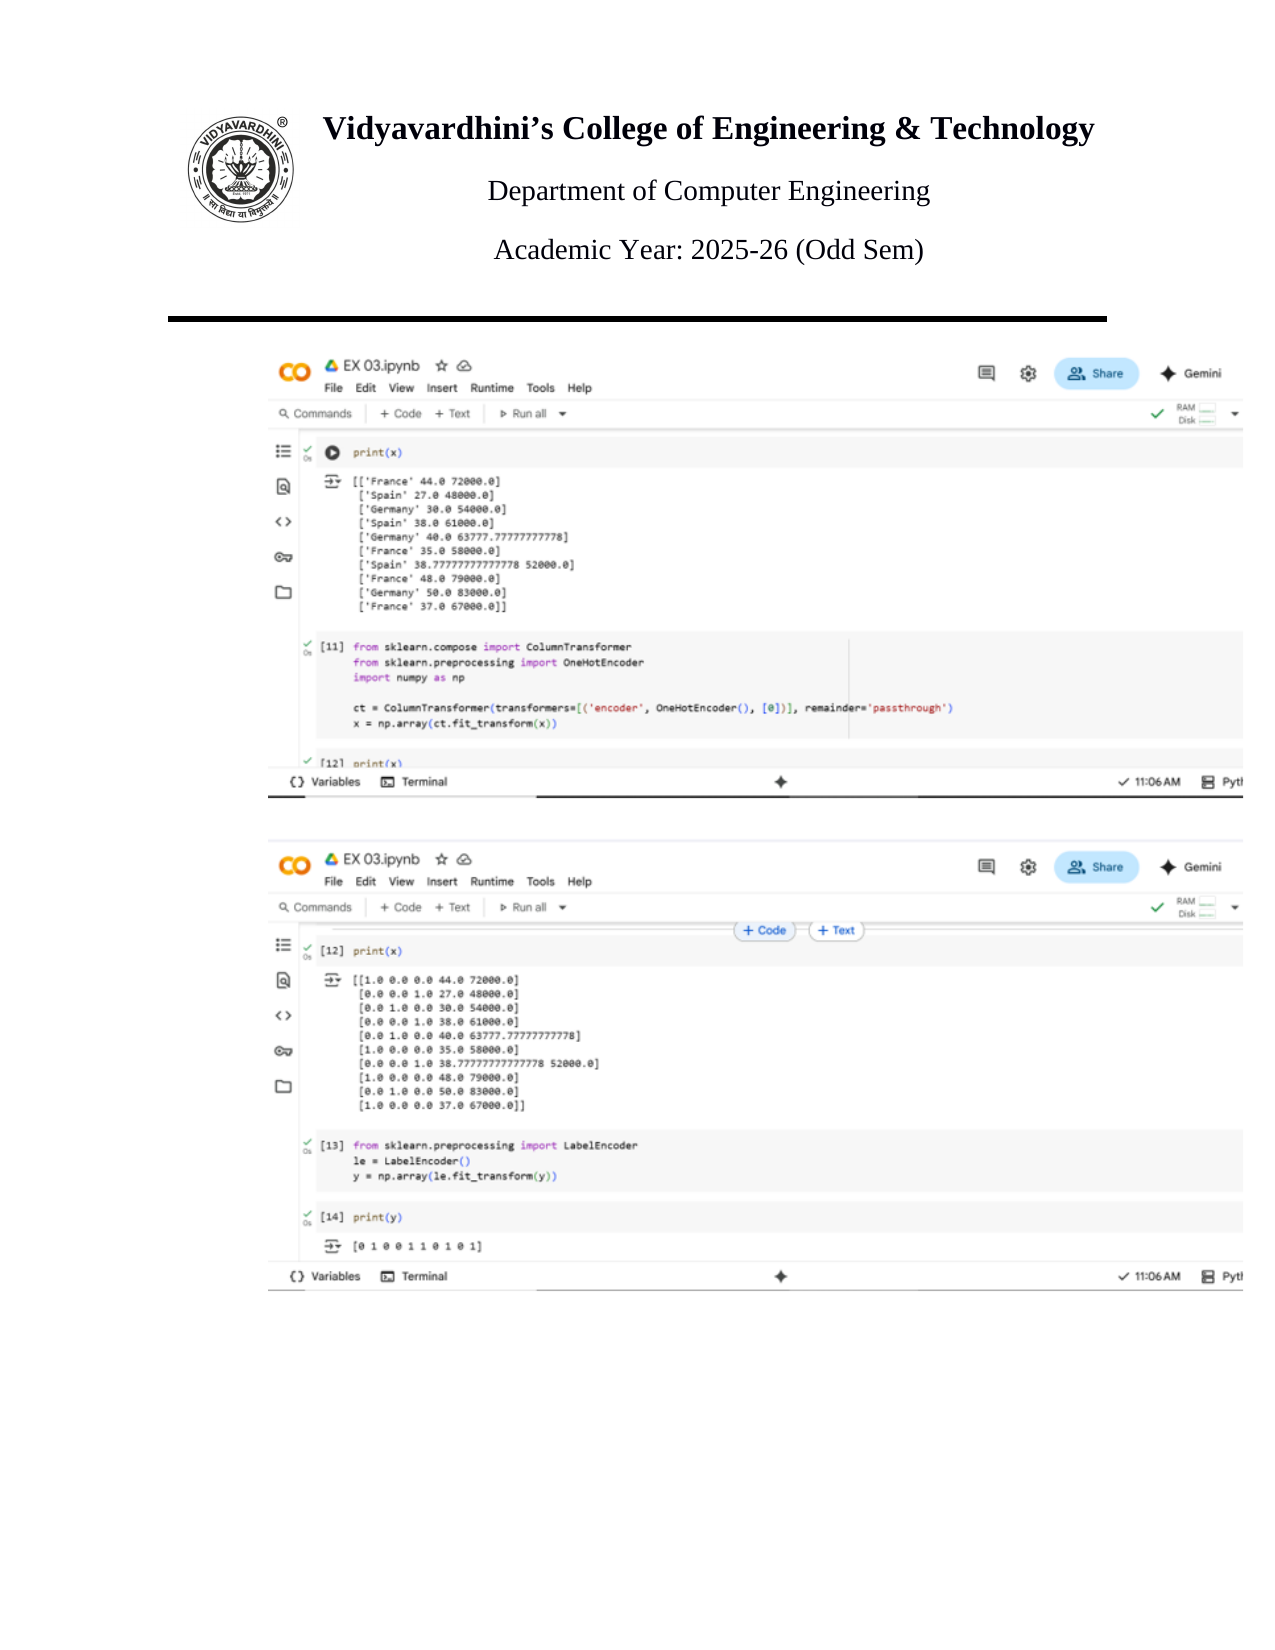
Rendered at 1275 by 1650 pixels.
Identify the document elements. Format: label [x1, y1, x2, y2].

picture [179, 108, 300, 228]
picture [268, 351, 1244, 1299]
